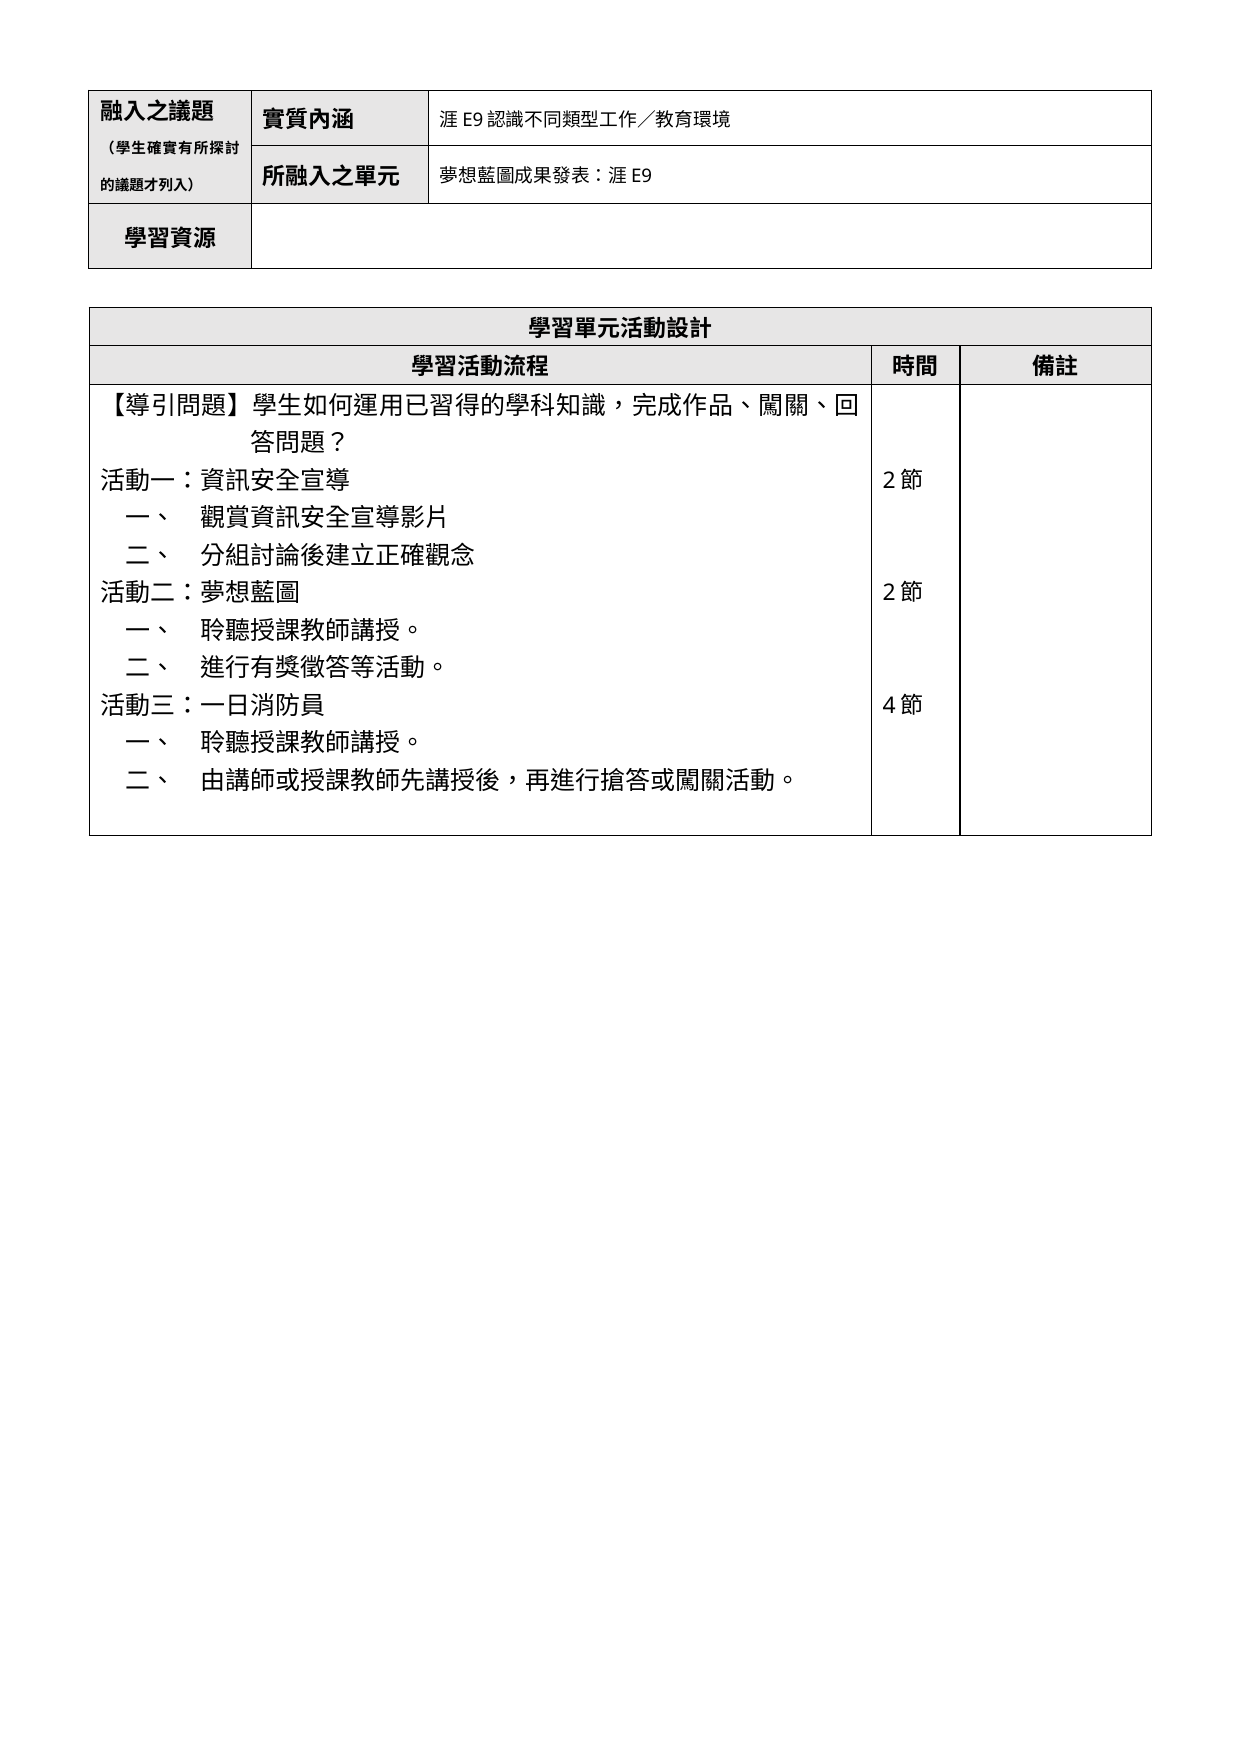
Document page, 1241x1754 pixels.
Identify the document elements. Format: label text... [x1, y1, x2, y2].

table_cell 備註 [961, 346, 1151, 384]
table_cell 時間 [872, 346, 959, 384]
table_cell 實質內涵 [252, 91, 428, 145]
table_cell 【導引問題】學生如何運用已習得的學科知識，完成作品、闖關、回答問題？ 活動一：資訊安全宣導 觀賞資訊安全宣導影片 分組討論後建立正確觀念 活動二：夢想藍圖 聆聽授課教師講授。 進行有獎徵答等活動。 活動三：一日消防員 聆聽授課教師講授。 由講師或授課教師先講授後，再進行搶答或闖關活動。 [90, 385, 871, 835]
table_header 學習單元活動設計 [90, 308, 1151, 345]
table_cell 所融入之單元 [252, 146, 428, 203]
table_cell [252, 204, 1151, 268]
table_cell 學習資源 [89, 204, 251, 268]
table_cell 2節 2節 4節 [872, 385, 959, 835]
table_cell 涯E9認識不同類型工作／教育環境 [429, 91, 1151, 145]
table_cell [961, 385, 1151, 835]
table_cell 夢想藍圖成果發表：涯E9 [429, 146, 1151, 203]
table_cell 融入之議題 （學生確實有所探討的議題才列入） [89, 91, 251, 203]
table_cell 學習活動流程 [90, 346, 871, 384]
